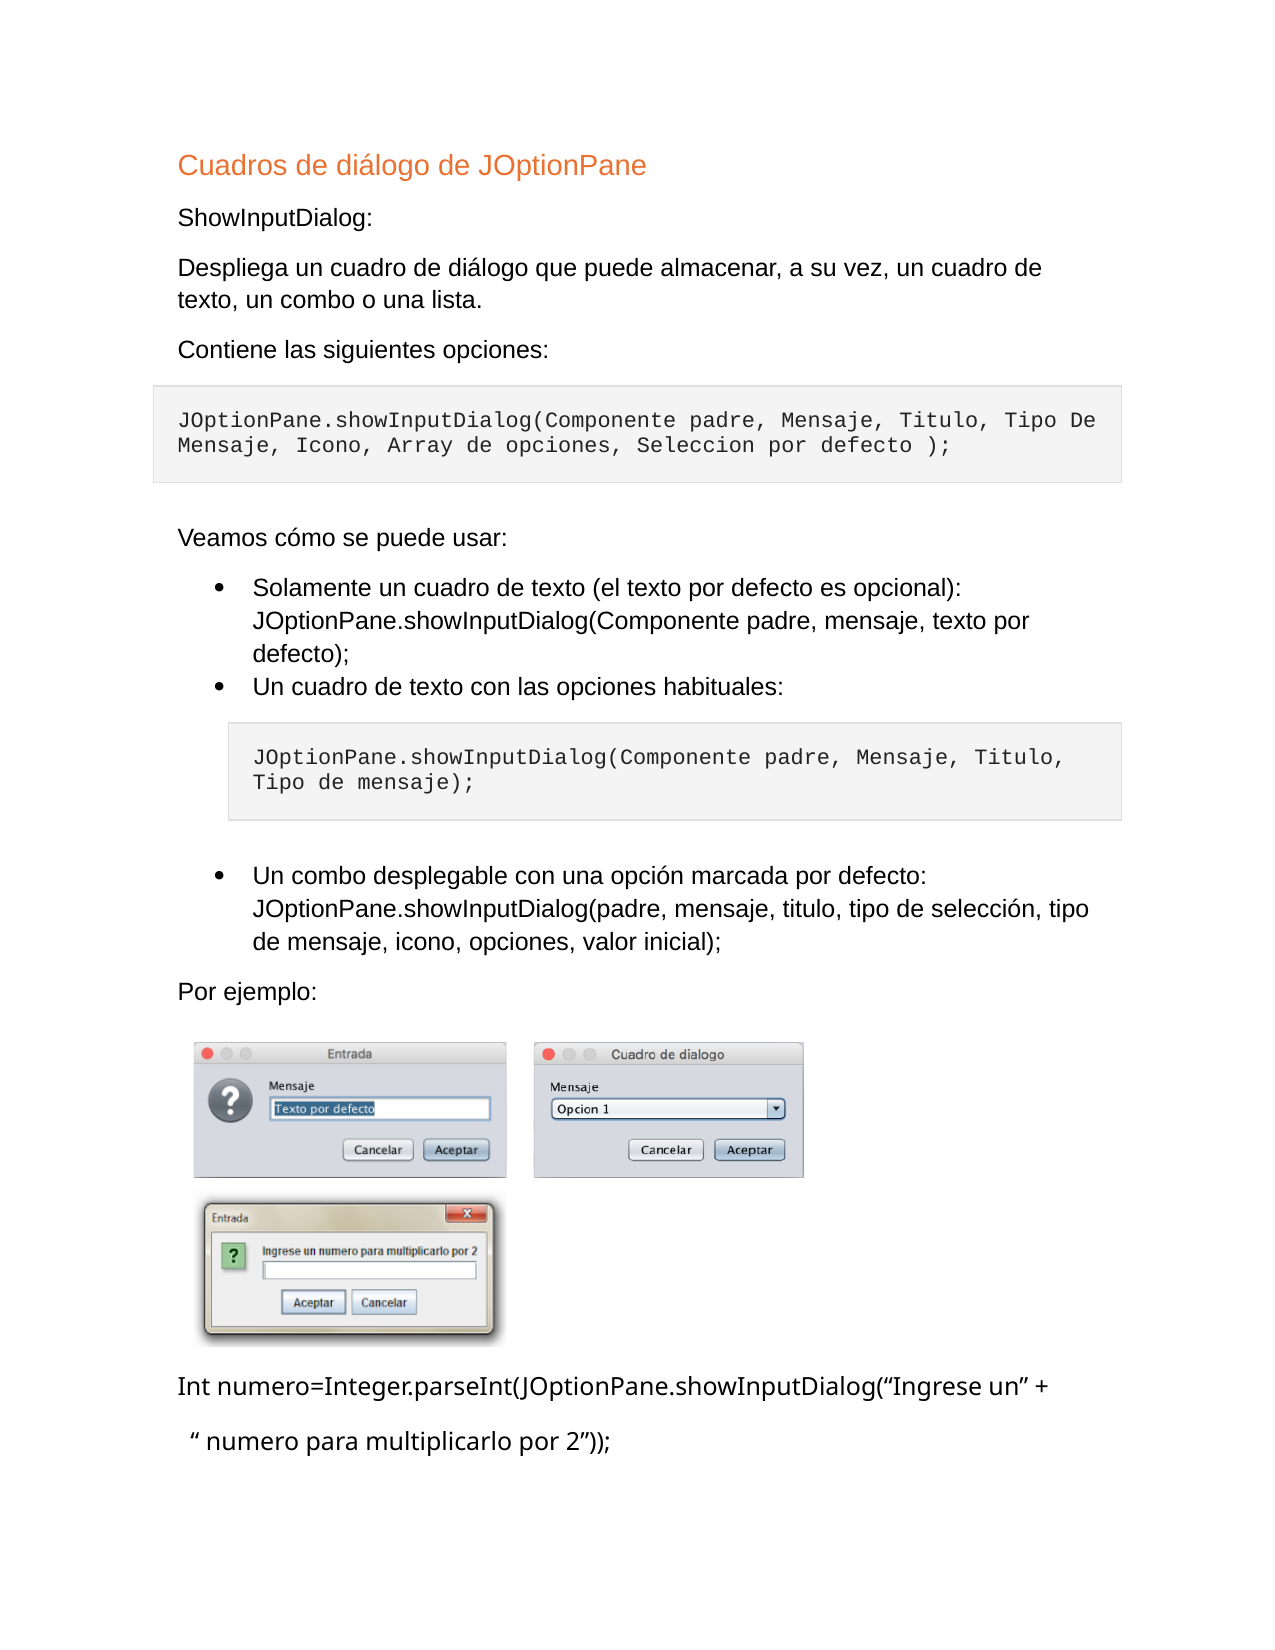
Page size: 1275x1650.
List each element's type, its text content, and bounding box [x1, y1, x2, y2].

list Solamente un cuadro de texto (el texto por defecto es opcional): [215, 573, 1098, 602]
list JOptionPane.showInputDialog(padre, mensaje, titulo, tipo de selección, tipo de mensaje, icono, opciones, valor inicial); [252, 894, 1098, 956]
picture [533, 1042, 804, 1178]
text JOptionPane.showInputDialog(Componente padre, Mensaje, Titulo, Tipo de mensaje); [229, 724, 1121, 819]
text Despliega un cuadro de diálogo que puede almacenar, a su vez, un cuadro de texto, un combo o una lista. [177, 252, 1098, 314]
list Un cuadro de texto con las opciones habituales: [215, 672, 1098, 701]
text JOptionPane.showInputDialog(Componente padre, Mensaje, Titulo, Tipo De Mensaje, Icono, Array de opciones, Seleccion por defecto ); [154, 387, 1121, 482]
list Un combo desplegable con una opción marcada por defecto: [215, 861, 1098, 889]
text ShowInputDialog: [177, 203, 1098, 232]
text Veamos cómo se puede usar: [177, 523, 1098, 552]
text “ numero para multiplicarlo por 2”)); [177, 1424, 1098, 1458]
picture [193, 1191, 507, 1347]
list JOptionPane.showInputDialog(Componente padre, mensaje, texto por defecto); [252, 606, 1098, 668]
text Cuadros de diálogo de JOptionPane [177, 148, 1098, 181]
text Por ejemplo: [177, 976, 1098, 1005]
text Contiene las siguientes opciones: [177, 335, 1098, 364]
picture [193, 1042, 507, 1178]
